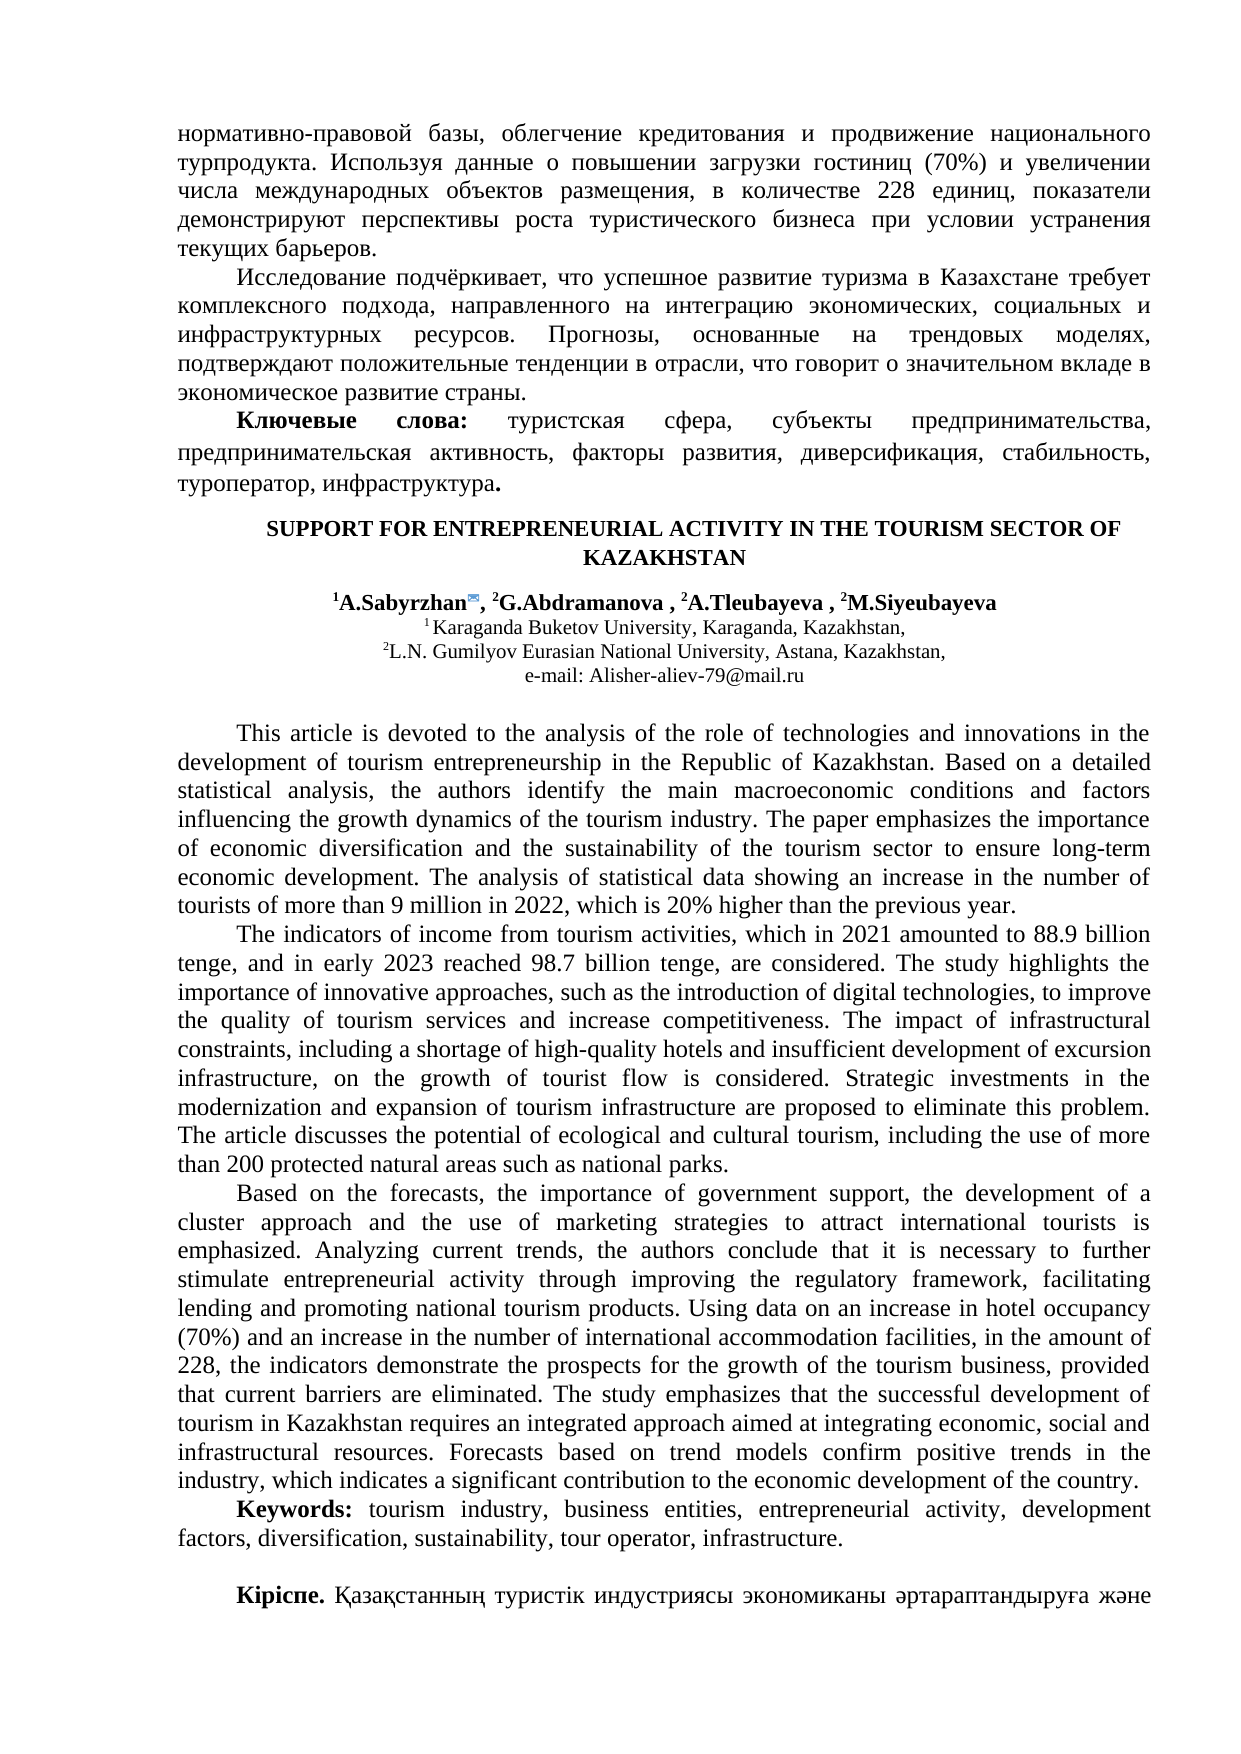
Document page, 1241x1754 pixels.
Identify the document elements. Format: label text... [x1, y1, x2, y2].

text The indicators of income from tourism activities, which in 2021 amounted to 88.9 billion tenge, and in early 2023 reached 98.7 billion tenge, are considered. The study highlights the importance of innovative approaches, such as the introduction of digital technologies, to improve the quality of tourism services and increase competitiveness. The impact of infrastructural constraints, including a shortage of high-quality hotels and insufficient development of excursion infrastructure, on the growth of tourist flow is considered. Strategic investments in the modernization and expansion of tourism infrastructure are proposed to eliminate this problem. The article discusses the potential of ecological and cultural tourism, including the use of more than 200 protected natural areas such as national parks. [177, 919, 1152, 1178]
text Исследование подчёркивает, что успешное развитие туризма в Казахстане требует комплексного подхода, направленного на интеграцию экономических, социальных и инфраструктурных ресурсов. Прогнозы, основанные на трендовых моделях, подтверждают положительные тенденции в отрасли, что говорит о значительном вкладе в экономическое развитие страны. [177, 262, 1152, 406]
text Keywords: tourism industry, business entities, entrepreneurial activity, development factors, diversification, sustainability, tour operator, infrastructure. [177, 1494, 1152, 1552]
text 1 Karaganda Buketov University, Karaganda, Kazakhstan, [177, 615, 1152, 639]
text SUPPORT FOR ENTREPRENEURIAL ACTIVITY IN THE TOURISM SECTOR OF KAZAKHSTAN [177, 515, 1152, 570]
text Based on the forecasts, the importance of government support, the development of a cluster approach and the use of marketing strategies to attract international tourists is emphasized. Analyzing current trends, the authors conclude that it is necessary to further stimulate entrepreneurial activity through improving the regulatory framework, facilitating lending and promoting national tourism products. Using data on an increase in hotel occupancy (70%) and an increase in the number of international accommodation facilities, in the amount of 228, the indicators demonstrate the prospects for the growth of the tourism business, provided that current barriers are eliminated. The study emphasizes that the successful development of tourism in Kazakhstan requires an integrated approach aimed at integrating economic, social and infrastructural resources. Forecasts based on trend models confirm positive trends in the industry, which indicates a significant contribution to the economic development of the country. [177, 1178, 1152, 1494]
text 2L.N. Gumilyov Eurasian National University, Astana, Kazakhstan, [177, 639, 1152, 663]
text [177, 118, 1152, 262]
text This article is devoted to the analysis of the role of technologies and innovations in the development of tourism entrepreneurship in the Republic of Kazakhstan. Based on a detailed statistical analysis, the authors identify the main macroeconomic conditions and factors influencing the growth dynamics of the tourism industry. The paper emphasizes the importance of economic diversification and the sustainability of the tourism sector to ensure long-term economic development. The analysis of statistical data showing an increase in the number of tourists of more than 9 million in 2022, which is 20% higher than the previous year. [177, 718, 1152, 919]
text e-mail: Alisher-aliev-79@mail.ru [177, 663, 1152, 687]
text 1A.Sabyrzhan, 2G.Abdramanova , 2A.Tleubayeva , 2M.Siyeubayeva [177, 589, 1152, 615]
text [177, 1581, 1152, 1609]
text Ключевые слова: туристская сфера, субъекты предпринимательства, предпринимательская активность, факторы развития, диверсификация, стабильность, туроператор, инфраструктура. [177, 406, 1152, 496]
